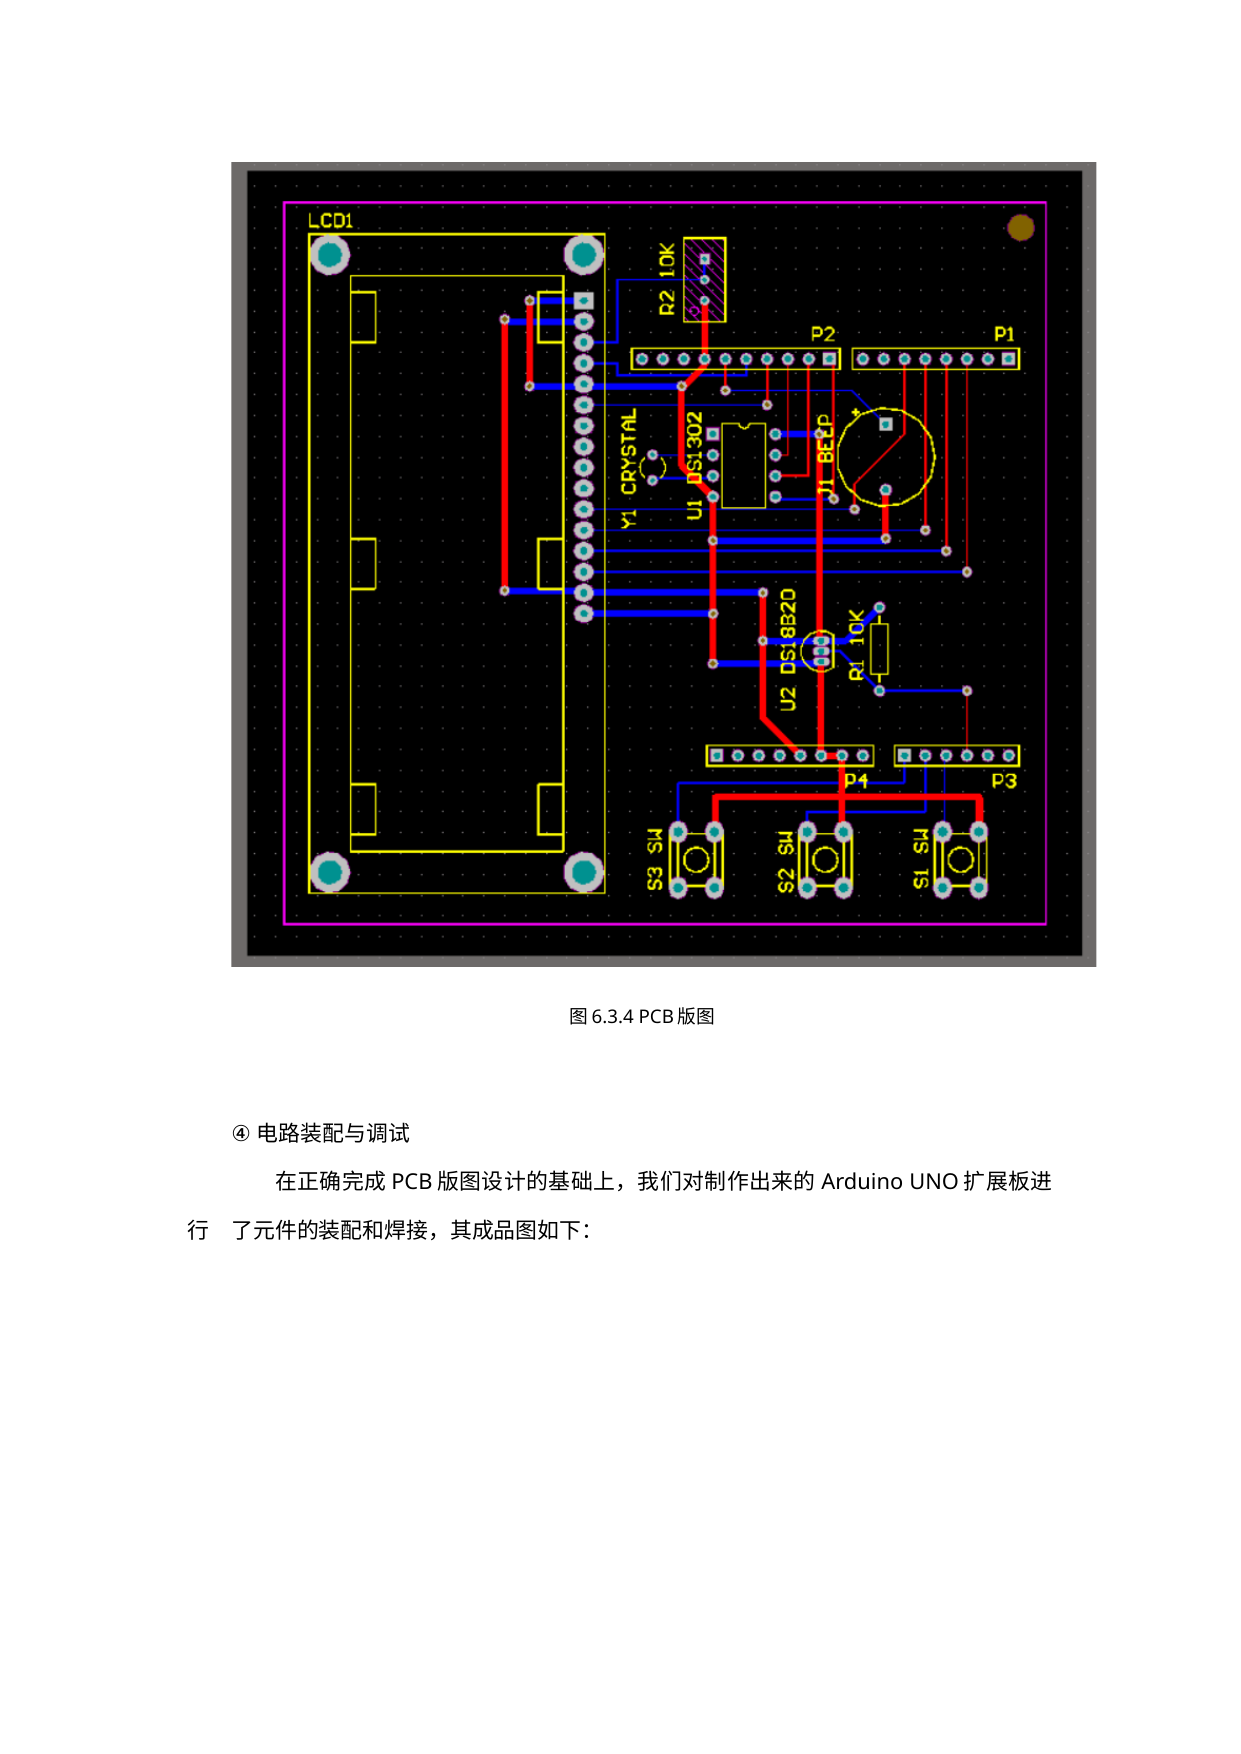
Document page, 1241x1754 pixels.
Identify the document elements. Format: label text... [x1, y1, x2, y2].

picture [231, 162, 1097, 967]
text ④ 电路装配与调试 [187, 1115, 1053, 1148]
text 在正确完成PCB版图设计的基础上，我们对制作出来的Arduino UNO扩展板进行 了元件的装配和焊接，其成品图如下： [187, 1163, 1053, 1245]
text 图6.3.4 PCB版图 [231, 987, 1053, 1052]
